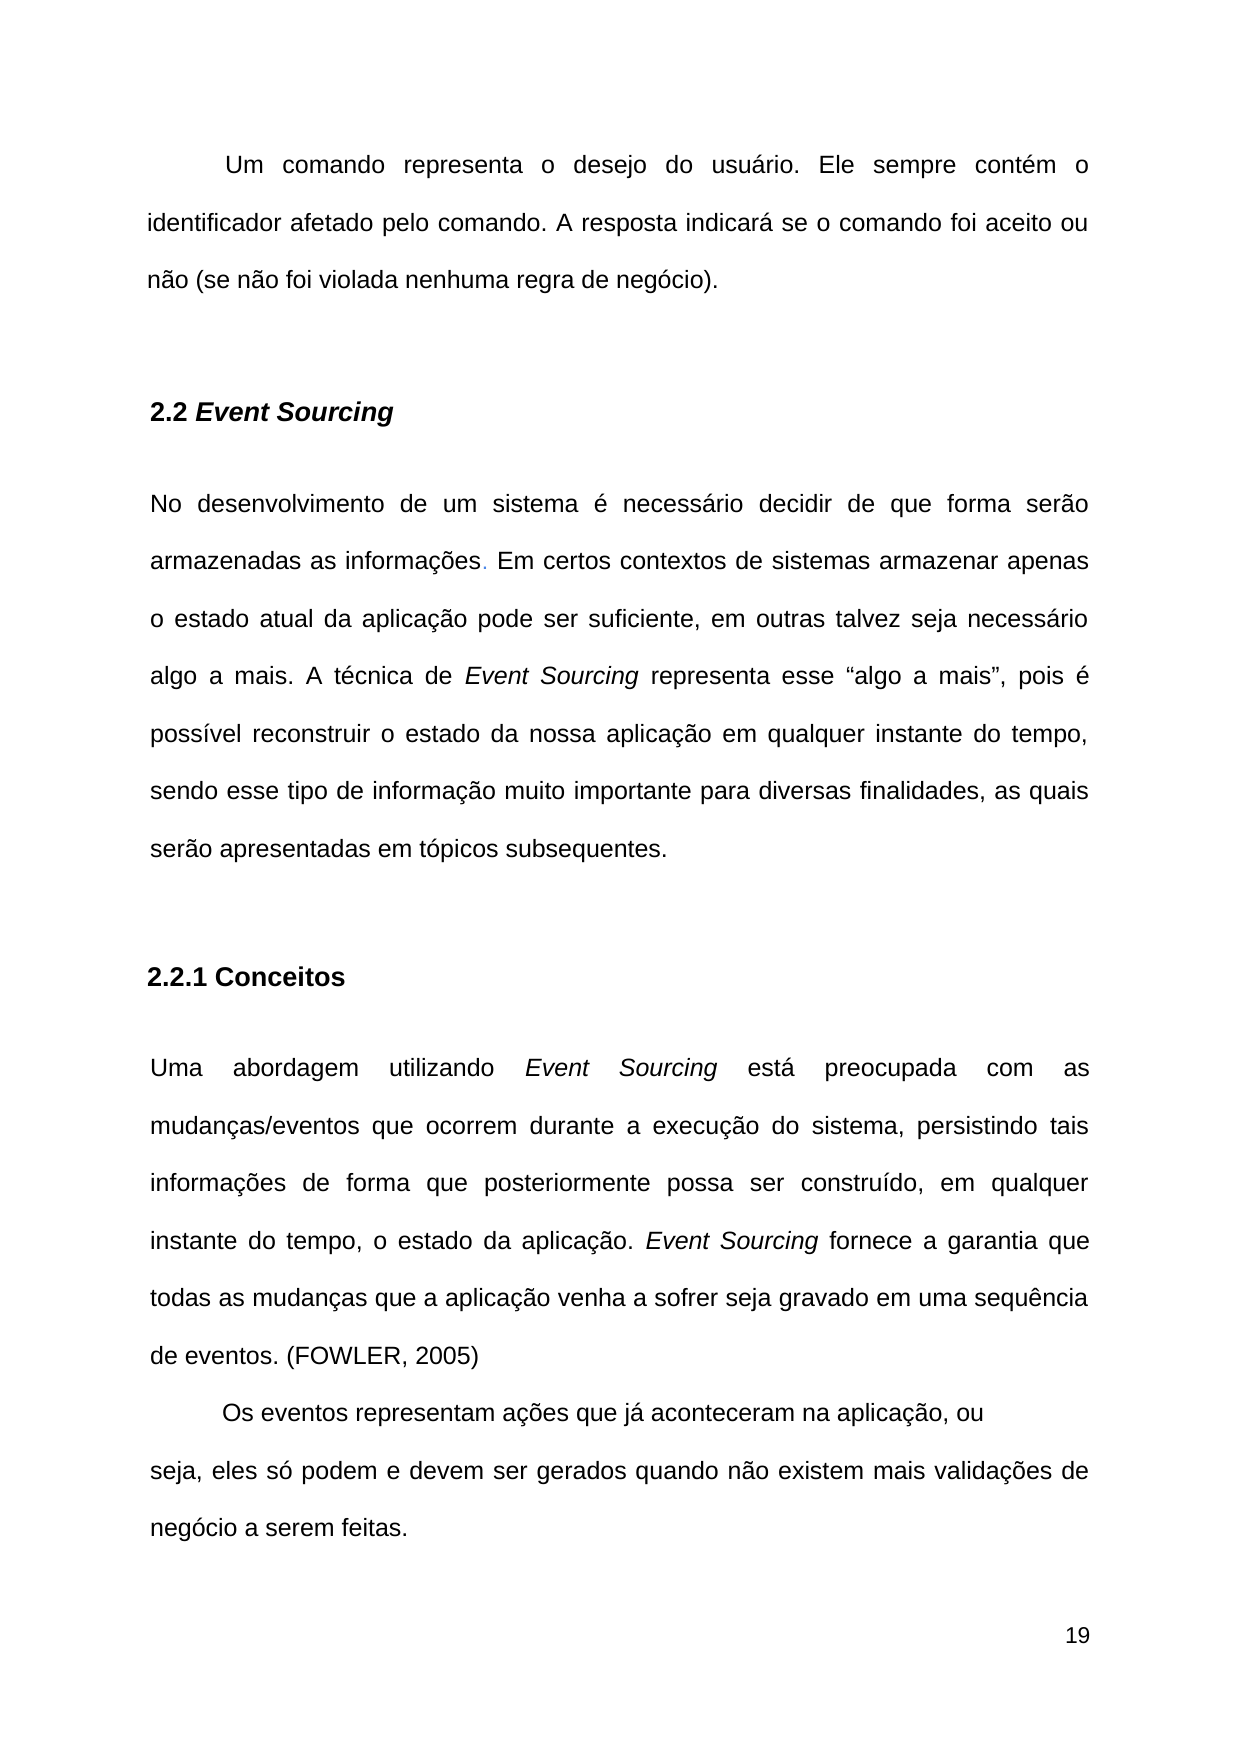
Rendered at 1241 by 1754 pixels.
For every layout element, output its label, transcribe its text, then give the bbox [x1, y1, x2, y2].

subtitle 2.2.1 Conceitos [147, 961, 1090, 992]
text No desenvolvimento de um sistema é necessário decidir de que forma serão armazenadas as informações. Em certos contextos de sistemas armazenar apenas o estado atual da aplicação pode ser suficiente, em outras talvez seja necessário algo a mais. A técnica de Event Sourcing representa esse “algo a mais”, pois é possível reconstruir o estado da nossa aplicação em qualquer instante do tempo, sendo esse tipo de informação muito importante para diversas finalidades, as quais serão apresentadas em tópicos subsequentes. [150, 489, 1090, 862]
text seja, eles só podem e devem ser gerados quando não existem mais validações de negócio a serem feitas. [150, 1456, 1090, 1542]
text Os eventos representam ações que já aconteceram na aplicação, ou [222, 1398, 1090, 1427]
subtitle 2.2 Event Sourcing [150, 396, 1090, 427]
text Uma abordagem utilizando Event Sourcing está preocupada com as mudanças/eventos que ocorrem durante a execução do sistema, persistindo tais informações de forma que posteriormente possa ser construído, em qualquer instante do tempo, o estado da aplicação. Event Sourcing fornece a garantia que todas as mudanças que a aplicação venha a sofrer seja gravado em uma sequência de eventos. (FOWLER, 2005) [150, 1053, 1090, 1369]
text Um comando representa o desejo do usuário. Ele sempre contém o identificador afetado pelo comando. A resposta indicará se o comando foi aceito ou não (se não foi violada nenhuma regra de negócio). [147, 150, 1090, 294]
